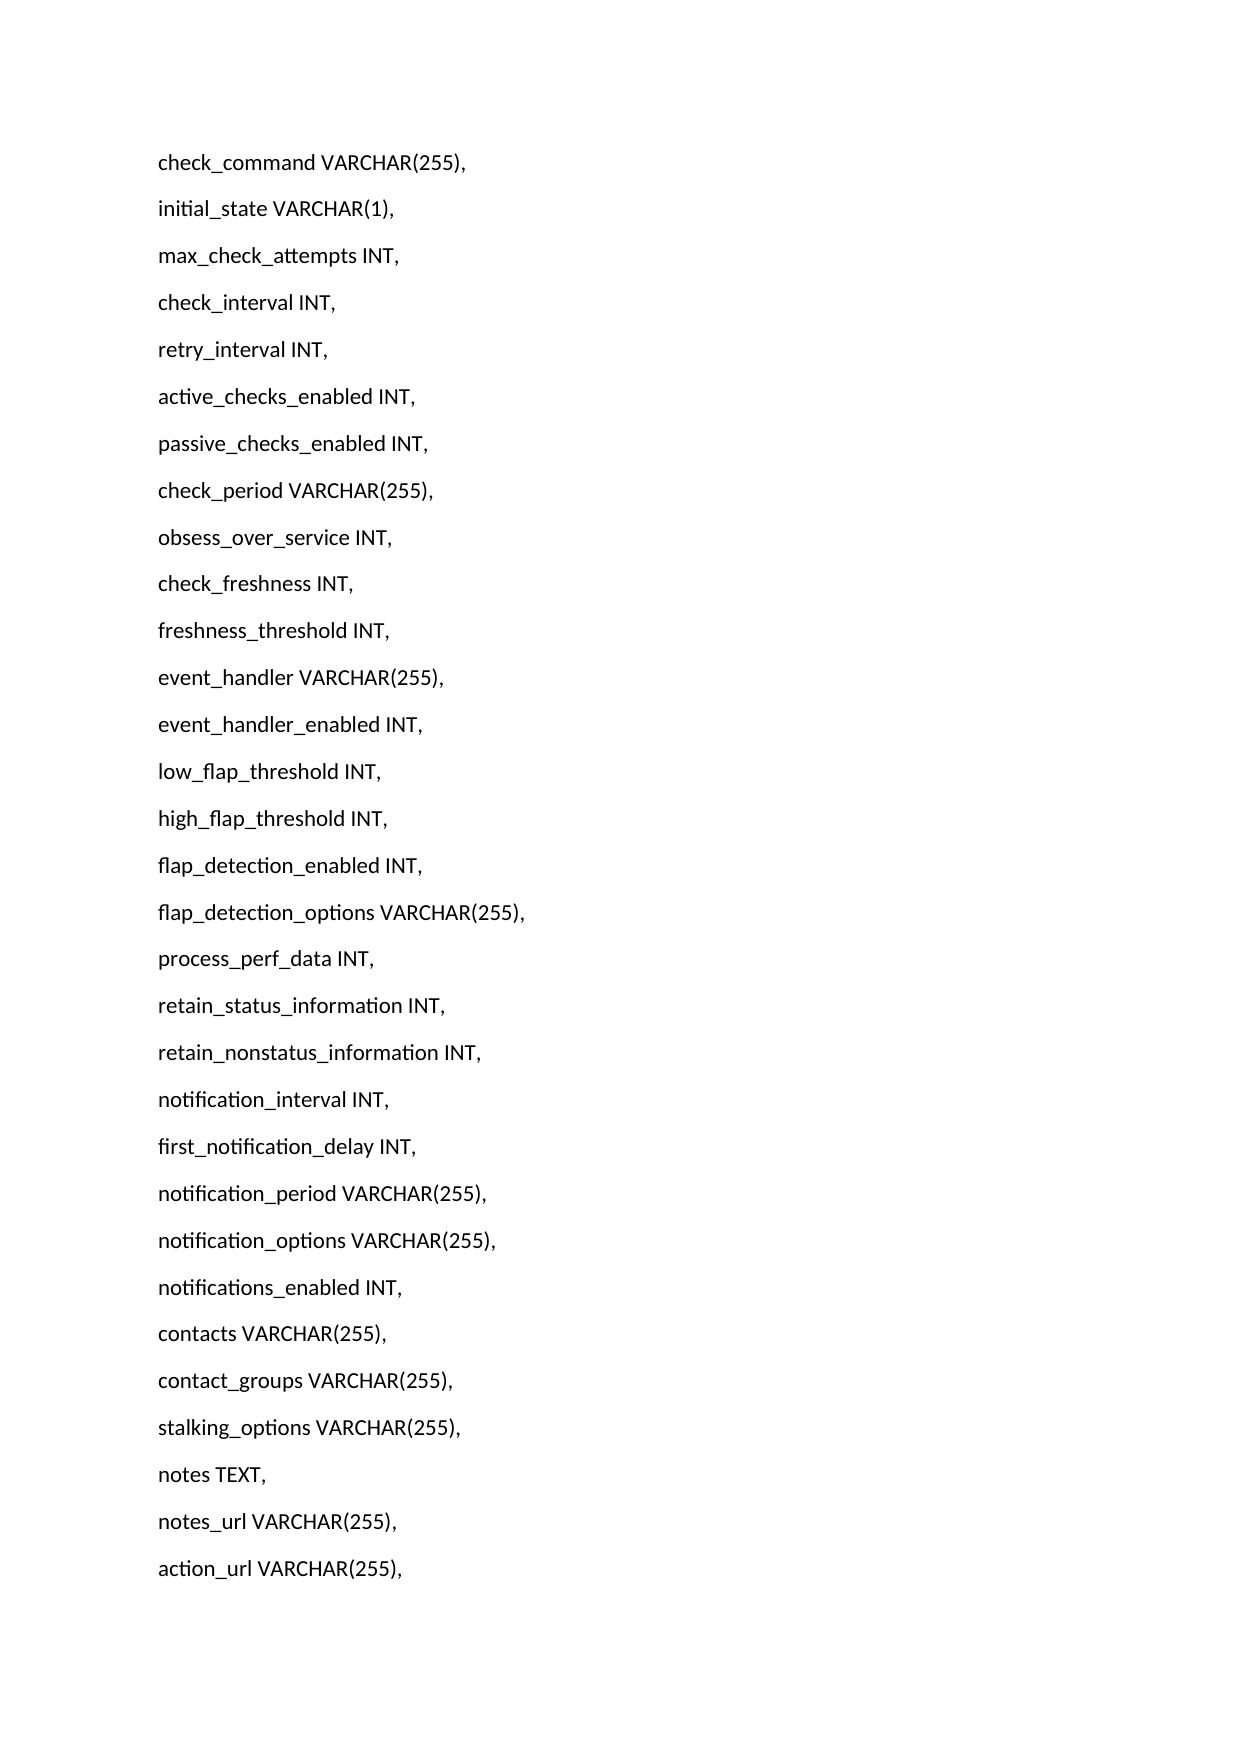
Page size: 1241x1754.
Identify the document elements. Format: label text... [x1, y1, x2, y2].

text notes_url VARCHAR(255), [148, 1507, 1093, 1535]
text check_interval INT, [148, 288, 1093, 316]
text process_perf_data INT, [148, 944, 1093, 972]
text flap_detection_enabled INT, [148, 851, 1093, 879]
text active_checks_enabled INT, [148, 382, 1093, 410]
text notification_options VARCHAR(255), [148, 1226, 1093, 1254]
text check_freshness INT, [148, 569, 1093, 597]
text initial_state VARCHAR(1), [148, 194, 1093, 222]
text action_url VARCHAR(255), [148, 1554, 1093, 1582]
text first_notification_delay INT, [148, 1132, 1093, 1160]
text high_flap_threshold INT, [148, 804, 1093, 832]
text notification_interval INT, [148, 1085, 1093, 1113]
text contact_groups VARCHAR(255), [148, 1366, 1093, 1394]
text event_handler VARCHAR(255), [148, 663, 1093, 691]
text low_flap_threshold INT, [148, 757, 1093, 785]
text obsess_over_service INT, [148, 523, 1093, 551]
text contacts VARCHAR(255), [148, 1319, 1093, 1347]
text flap_detection_options VARCHAR(255), [148, 898, 1093, 926]
text max_check_attempts INT, [148, 241, 1093, 269]
text retry_interval INT, [148, 335, 1093, 363]
text event_handler_enabled INT, [148, 710, 1093, 738]
text stalking_options VARCHAR(255), [148, 1413, 1093, 1441]
text retain_nonstatus_information INT, [148, 1038, 1093, 1066]
text retain_status_information INT, [148, 991, 1093, 1019]
text notification_period VARCHAR(255), [148, 1179, 1093, 1207]
text notes TEXT, [148, 1460, 1093, 1488]
text freshness_threshold INT, [148, 616, 1093, 644]
text passive_checks_enabled INT, [148, 429, 1093, 457]
text check_command VARCHAR(255), [148, 148, 1093, 176]
text notifications_enabled INT, [148, 1273, 1093, 1301]
text check_period VARCHAR(255), [148, 476, 1093, 504]
